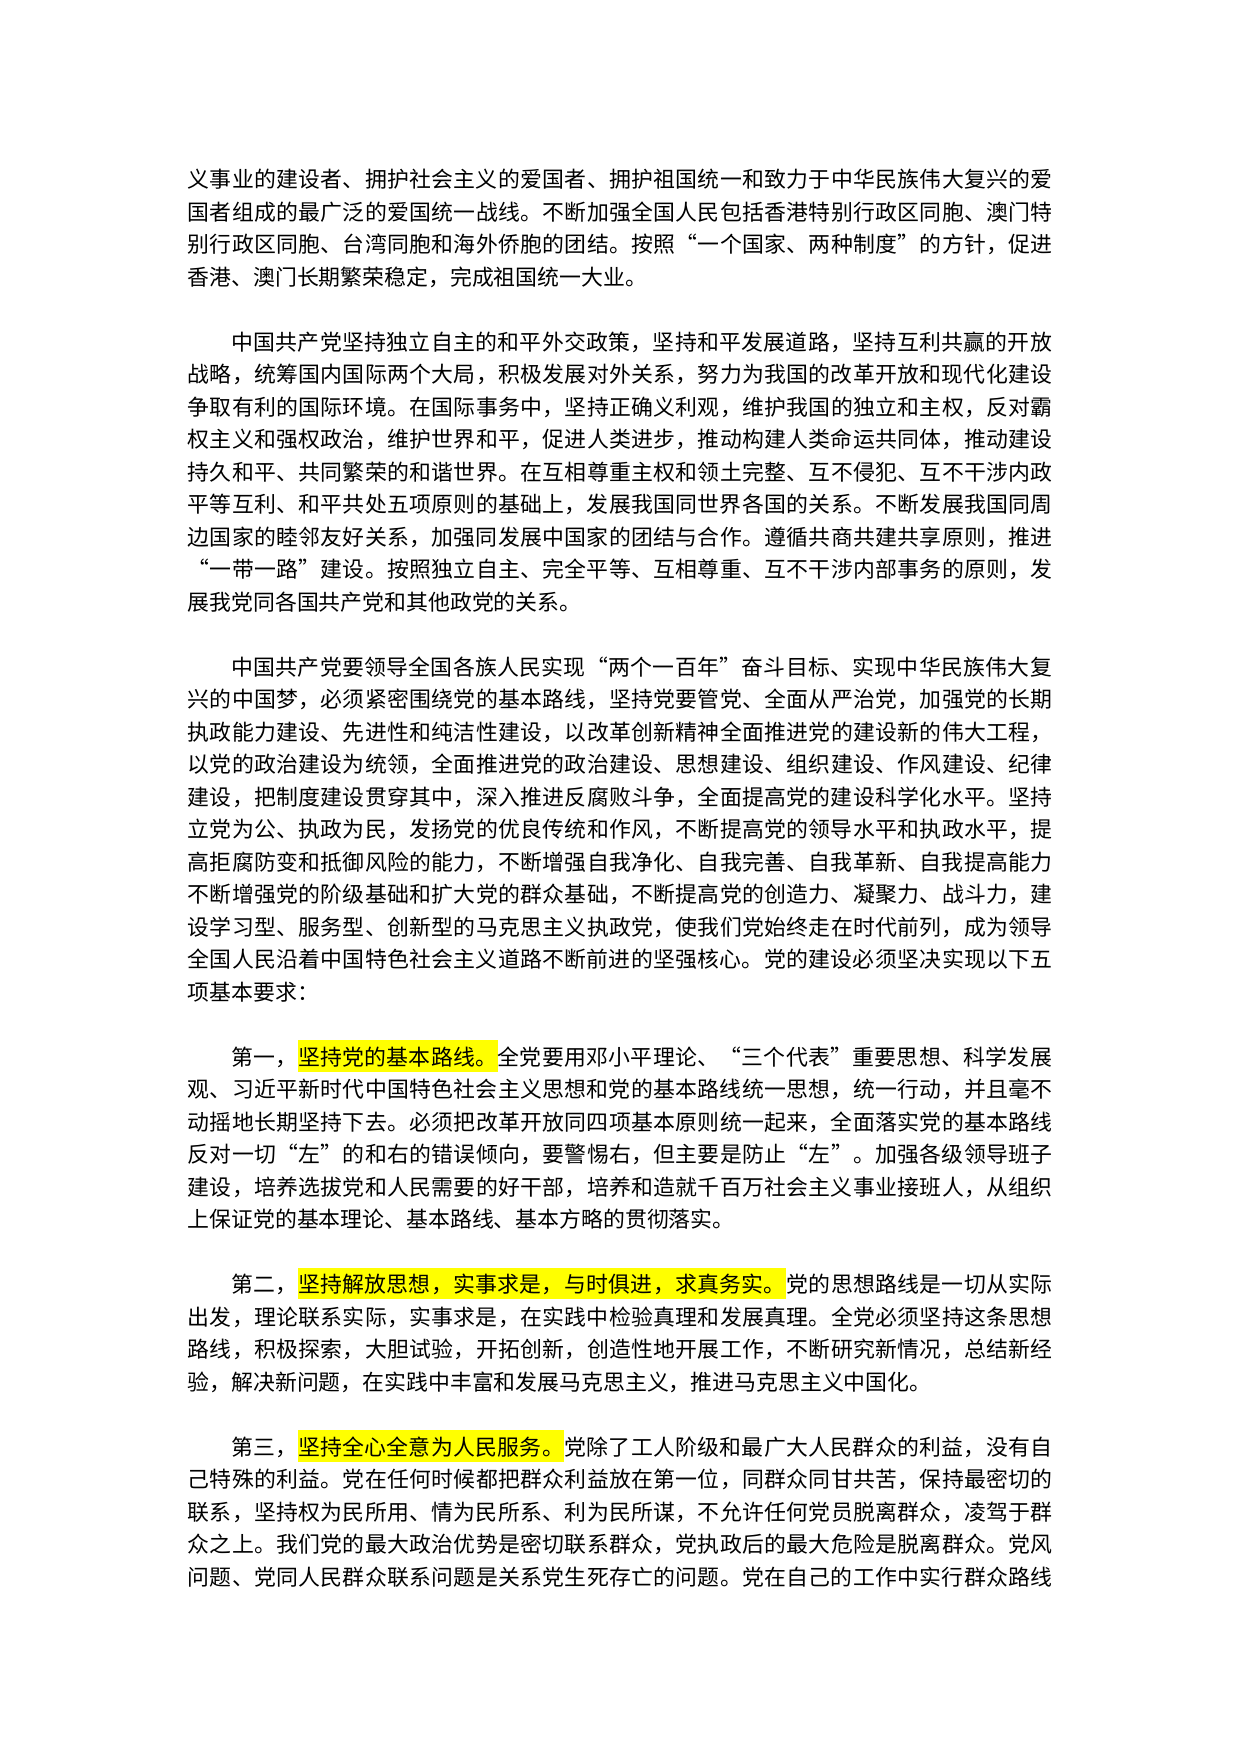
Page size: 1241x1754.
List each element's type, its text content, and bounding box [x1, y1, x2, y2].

text 第二，坚持解放思想，实事求是，与时俱进，求真务实。党的思想路线是一切从实际出发，理论联系实际，实事求是，在实践中检验真理和发展真理。全党必须坚持这条思想路线，积极探索，大胆试验，开拓创新，创造性地开展工作，不断研究新情况，总结新经验，解决新问题，在实践中丰富和发展马克思主义，推进马克思主义中国化。 [187, 1267, 1053, 1397]
text 中国共产党要领导全国各族人民实现“两个一百年”奋斗目标、实现中华民族伟大复兴的中国梦，必须紧密围绕党的基本路线，坚持党要管党、全面从严治党，加强党的长期执政能力建设、先进性和纯洁性建设，以改革创新精神全面推进党的建设新的伟大工程，以党的政治建设为统领，全面推进党的政治建设、思想建设、组织建设、作风建设、纪律建设，把制度建设贯穿其中，深入推进反腐败斗争，全面提高党的建设科学化水平。坚持立党为公、执政为民，发扬党的优良传统和作风，不断提高党的领导水平和执政水平，提高拒腐防变和抵御风险的能力，不断增强自我净化、自我完善、自我革新、自我提高能力，不断增强党的阶级基础和扩大党的群众基础，不断提高党的创造力、凝聚力、战斗力，建设学习型、服务型、创新型的马克思主义执政党，使我们党始终走在时代前列，成为领导全国人民沿着中国特色社会主义道路不断前进的坚强核心。党的建设必须坚决实现以下五项基本要求： [187, 649, 1053, 1007]
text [187, 1429, 1053, 1592]
text 第一，坚持党的基本路线。全党要用邓小平理论、“三个代表”重要思想、科学发展观、习近平新时代中国特色社会主义思想和党的基本路线统一思想，统一行动，并且毫不动摇地长期坚持下去。必须把改革开放同四项基本原则统一起来，全面落实党的基本路线，反对一切“左”的和右的错误倾向，要警惕右，但主要是防止“左”。加强各级领导班子建设，培养选拔党和人民需要的好干部，培养和造就千百万社会主义事业接班人，从组织上保证党的基本理论、基本路线、基本方略的贯彻落实。 [187, 1039, 1053, 1234]
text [187, 162, 1053, 292]
text 中国共产党坚持独立自主的和平外交政策，坚持和平发展道路，坚持互利共赢的开放战略，统筹国内国际两个大局，积极发展对外关系，努力为我国的改革开放和现代化建设争取有利的国际环境。在国际事务中，坚持正确义利观，维护我国的独立和主权，反对霸权主义和强权政治，维护世界和平，促进人类进步，推动构建人类命运共同体，推动建设持久和平、共同繁荣的和谐世界。在互相尊重主权和领土完整、互不侵犯、互不干涉内政、平等互利、和平共处五项原则的基础上，发展我国同世界各国的关系。不断发展我国同周边国家的睦邻友好关系，加强同发展中国家的团结与合作。遵循共商共建共享原则，推进“一带一路”建设。按照独立自主、完全平等、互相尊重、互不干涉内部事务的原则，发展我党同各国共产党和其他政党的关系。 [187, 324, 1053, 617]
